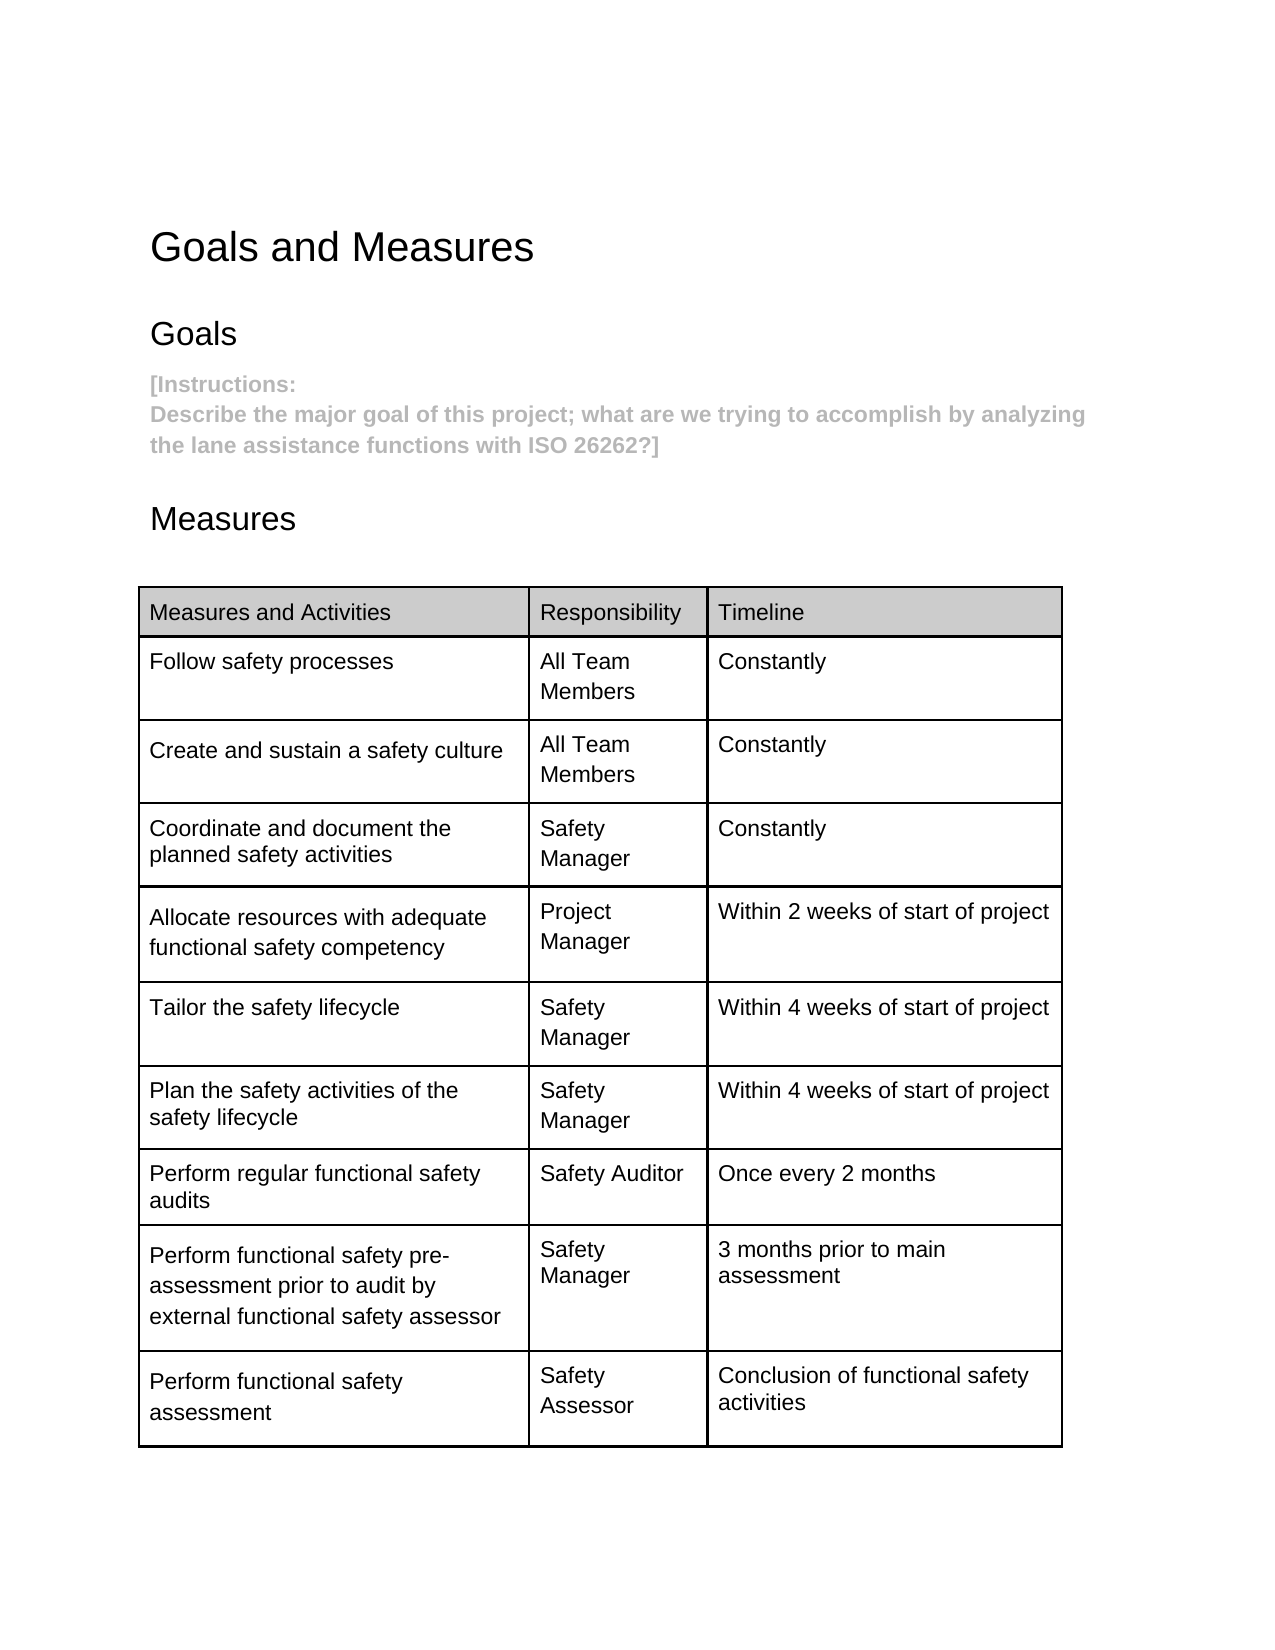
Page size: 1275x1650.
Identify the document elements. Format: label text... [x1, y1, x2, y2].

table_cell Project Manager [530, 888, 706, 981]
table_cell All Team Members [530, 721, 706, 802]
table_cell All Team Members [530, 638, 706, 719]
table_cell Safety Manager [530, 983, 706, 1064]
table_cell Tailor the safety lifecycle [140, 983, 528, 1064]
table_cell Perform regular functional safety audits [140, 1150, 528, 1223]
table_cell Plan the safety activities of the safety lifecycle [140, 1067, 528, 1148]
table_cell Within 2 weeks of start of project [709, 888, 1061, 981]
subtitle Measures [150, 499, 1125, 538]
text Describe the major goal of this project; what are we trying to accomplish by analyzing the lane assistance functions with ISO 26262?] [150, 401, 1125, 458]
table_cell Coordinate and document the planned safety activities [140, 804, 528, 885]
table_cell Safety Manager [530, 804, 706, 885]
subtitle Goals [150, 314, 1125, 353]
table_header Responsibility [530, 588, 706, 635]
table_cell Safety Auditor [530, 1150, 706, 1223]
table_cell Conclusion of functional safety activities [709, 1352, 1061, 1445]
table_cell Constantly [709, 804, 1061, 885]
table_cell Constantly [709, 721, 1061, 802]
table_cell Safety Manager [530, 1226, 706, 1349]
table_cell Safety Manager [530, 1067, 706, 1148]
table_cell Within 4 weeks of start of project [709, 983, 1061, 1064]
table_cell Safety Assessor [530, 1352, 706, 1445]
table_cell 3 months prior to main assessment [709, 1226, 1061, 1349]
table_cell Follow safety processes [140, 638, 528, 719]
table_cell Perform functional safety pre-assessment prior to audit by external functional safety assessor [140, 1226, 528, 1349]
table_cell Create and sustain a safety culture [140, 721, 528, 802]
table_cell Once every 2 months [709, 1150, 1061, 1223]
table_cell Allocate resources with adequate functional safety competency [140, 888, 528, 981]
subtitle Goals and Measures [150, 222, 1125, 270]
text [Instructions: [150, 371, 1125, 397]
table_header Measures and Activities [140, 588, 528, 635]
table_cell Constantly [709, 638, 1061, 719]
table_header Timeline [709, 588, 1061, 635]
table_cell Within 4 weeks of start of project [709, 1067, 1061, 1148]
table_cell Perform functional safety assessment [140, 1352, 528, 1445]
